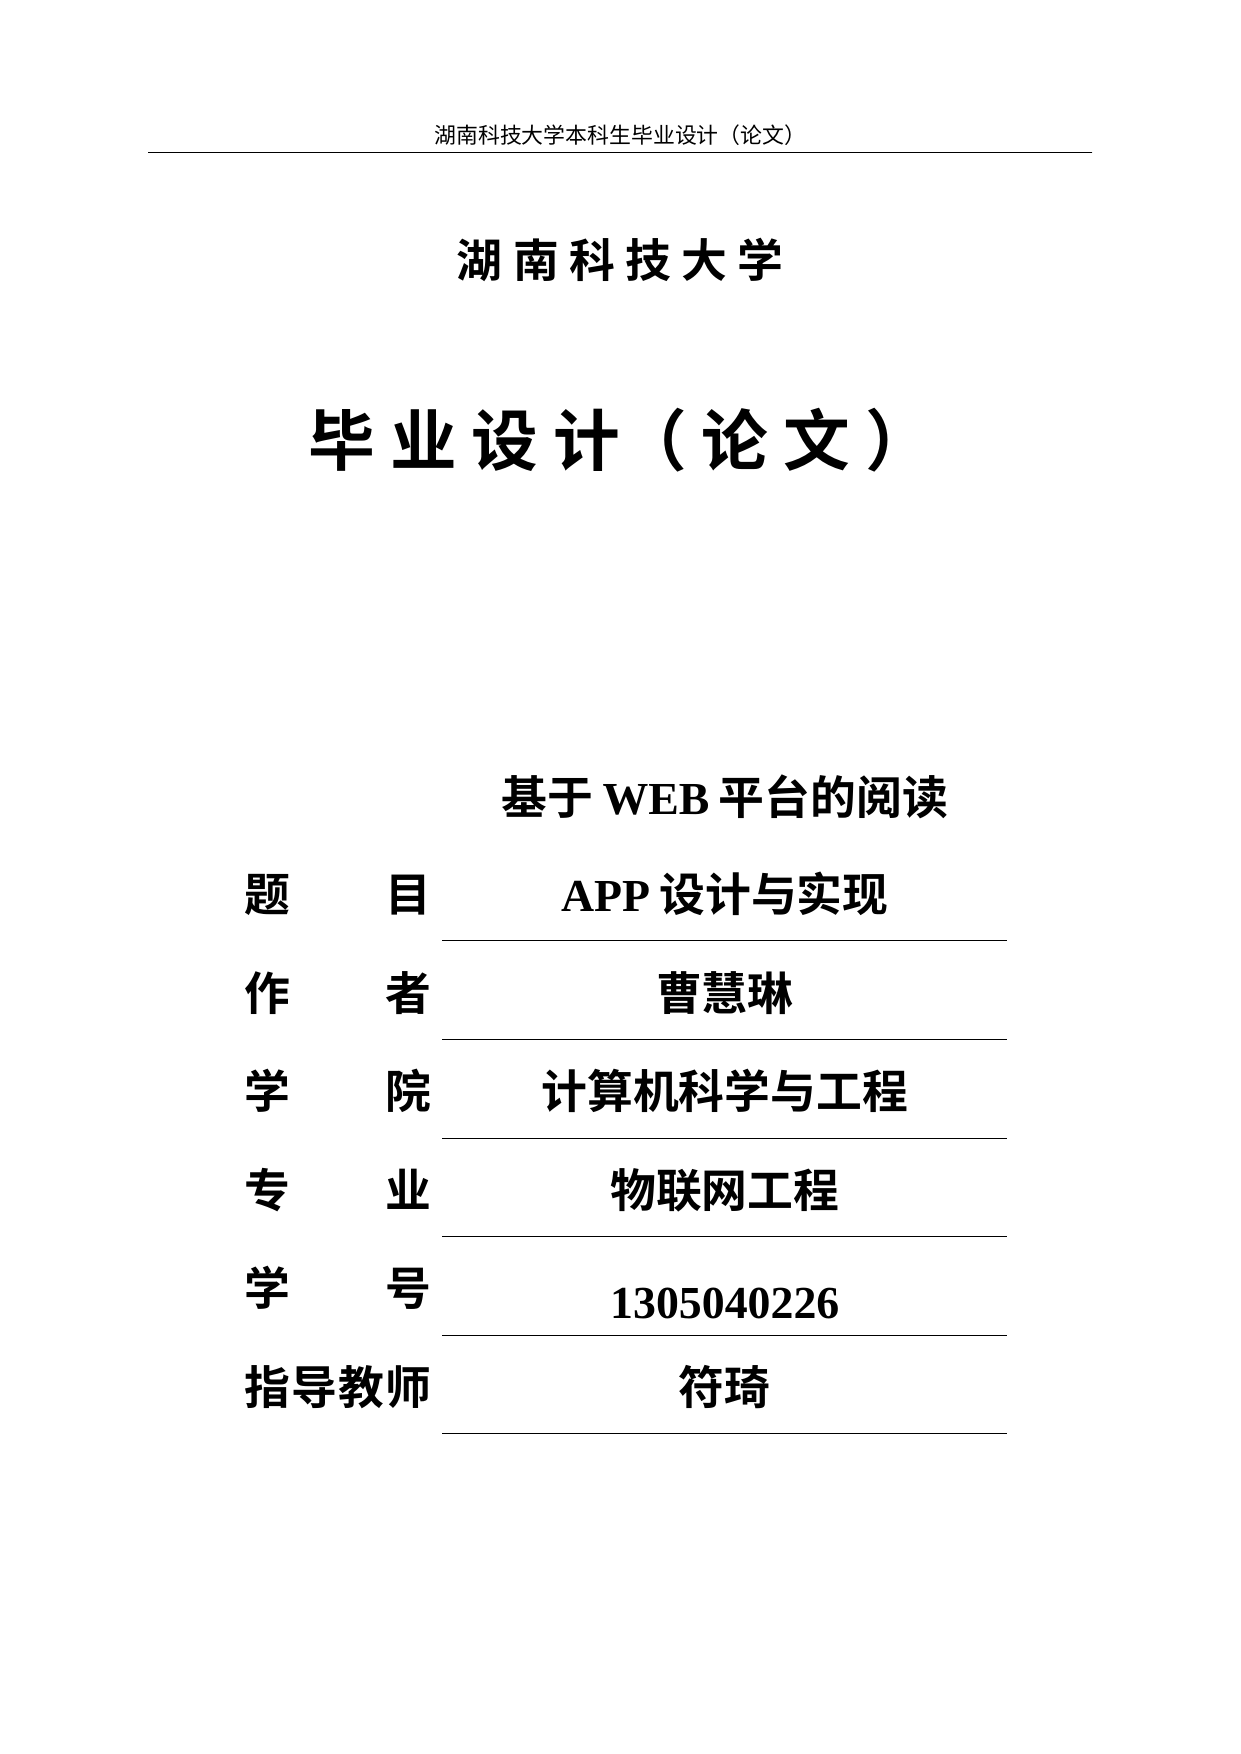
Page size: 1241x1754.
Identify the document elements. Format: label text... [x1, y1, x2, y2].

table_cell 物联网工程 [442, 1139, 1007, 1236]
table_cell 符琦 [442, 1336, 1007, 1433]
table_cell 学号 [233, 1236, 442, 1334]
table_cell 作者 [233, 940, 442, 1039]
text 湖 南 科 技 大 学 [148, 209, 1092, 307]
table_cell 计算机科学与工程 [442, 1040, 1007, 1137]
table_cell 曹慧琳 [442, 941, 1007, 1039]
table_cell 1305040226 [442, 1237, 1007, 1334]
table_header 基于WEB平台的阅读APP设计与实现 [442, 745, 1007, 940]
table_cell 学院 [233, 1039, 442, 1137]
table_header 题目 [233, 745, 442, 940]
text 毕 业 设 计（ 论 文 ） [148, 388, 1092, 485]
table_cell 专业 [233, 1138, 442, 1236]
table_cell 指导教师 [233, 1335, 442, 1433]
